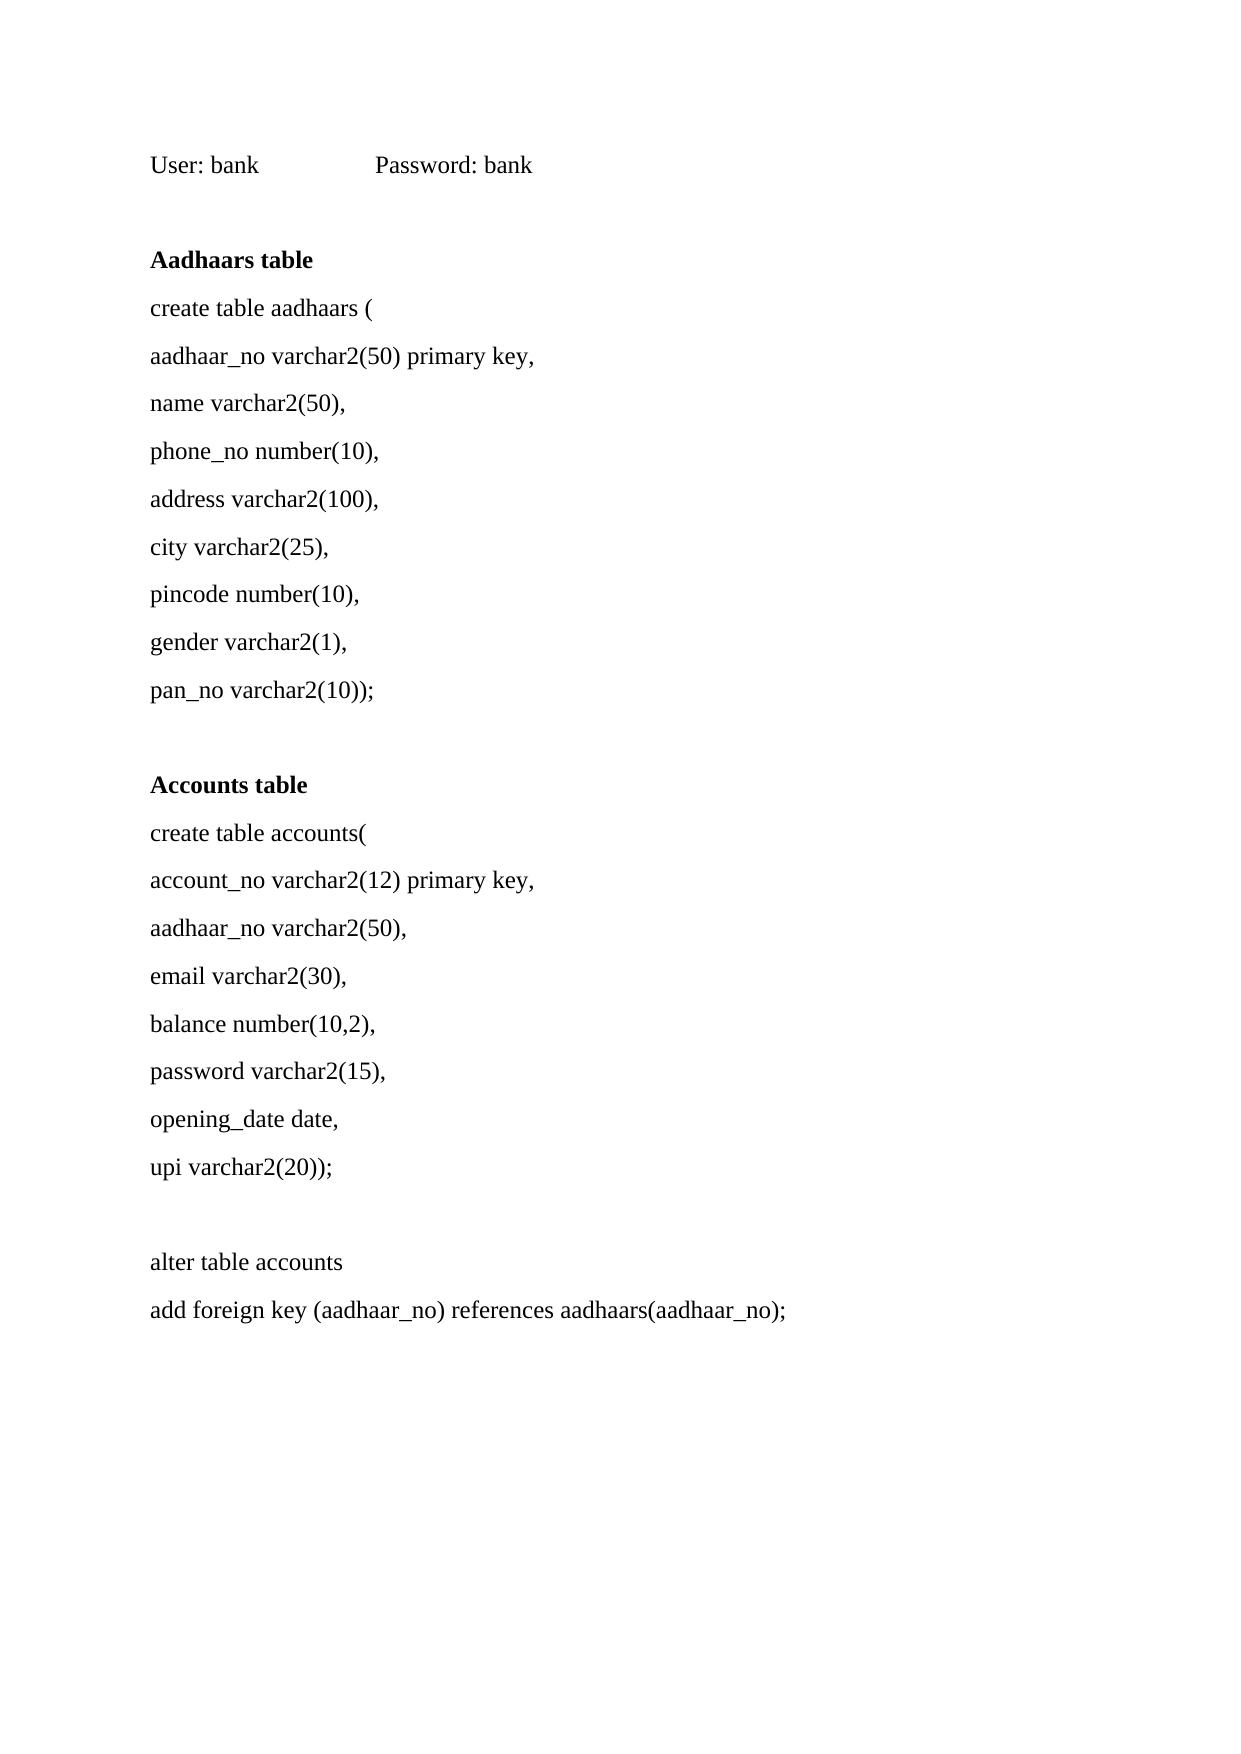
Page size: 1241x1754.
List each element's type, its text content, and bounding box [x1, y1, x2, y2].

text phone_no number(10), [150, 436, 1090, 465]
text email varchar2(30), [150, 961, 1090, 990]
text gender varchar2(1), [150, 627, 1090, 656]
text create table aadhaars ( [150, 293, 1090, 322]
text alter table accounts [150, 1247, 1090, 1276]
text pincode number(10), [150, 579, 1090, 608]
text Aadhaars table [150, 245, 1090, 274]
text upi varchar2(20)); [150, 1152, 1090, 1181]
text aadhaar_no varchar2(50), [150, 913, 1090, 942]
text User: bank Password: bank [150, 150, 1090, 179]
text Accounts table [150, 770, 1090, 799]
text city varchar2(25), [150, 532, 1090, 560]
text balance number(10,2), [150, 1009, 1090, 1037]
text address varchar2(100), [150, 484, 1090, 513]
text password varchar2(15), [150, 1056, 1090, 1085]
text name varchar2(50), [150, 388, 1090, 417]
text account_no varchar2(12) primary key, [150, 866, 1090, 894]
text aadhaar_no varchar2(50) primary key, [150, 341, 1090, 369]
text opening_date date, [150, 1104, 1090, 1133]
text add foreign key (aadhaar_no) references aadhaars(aadhaar_no); [150, 1295, 1090, 1324]
text create table accounts( [150, 818, 1090, 847]
text pan_no varchar2(10)); [150, 675, 1090, 703]
